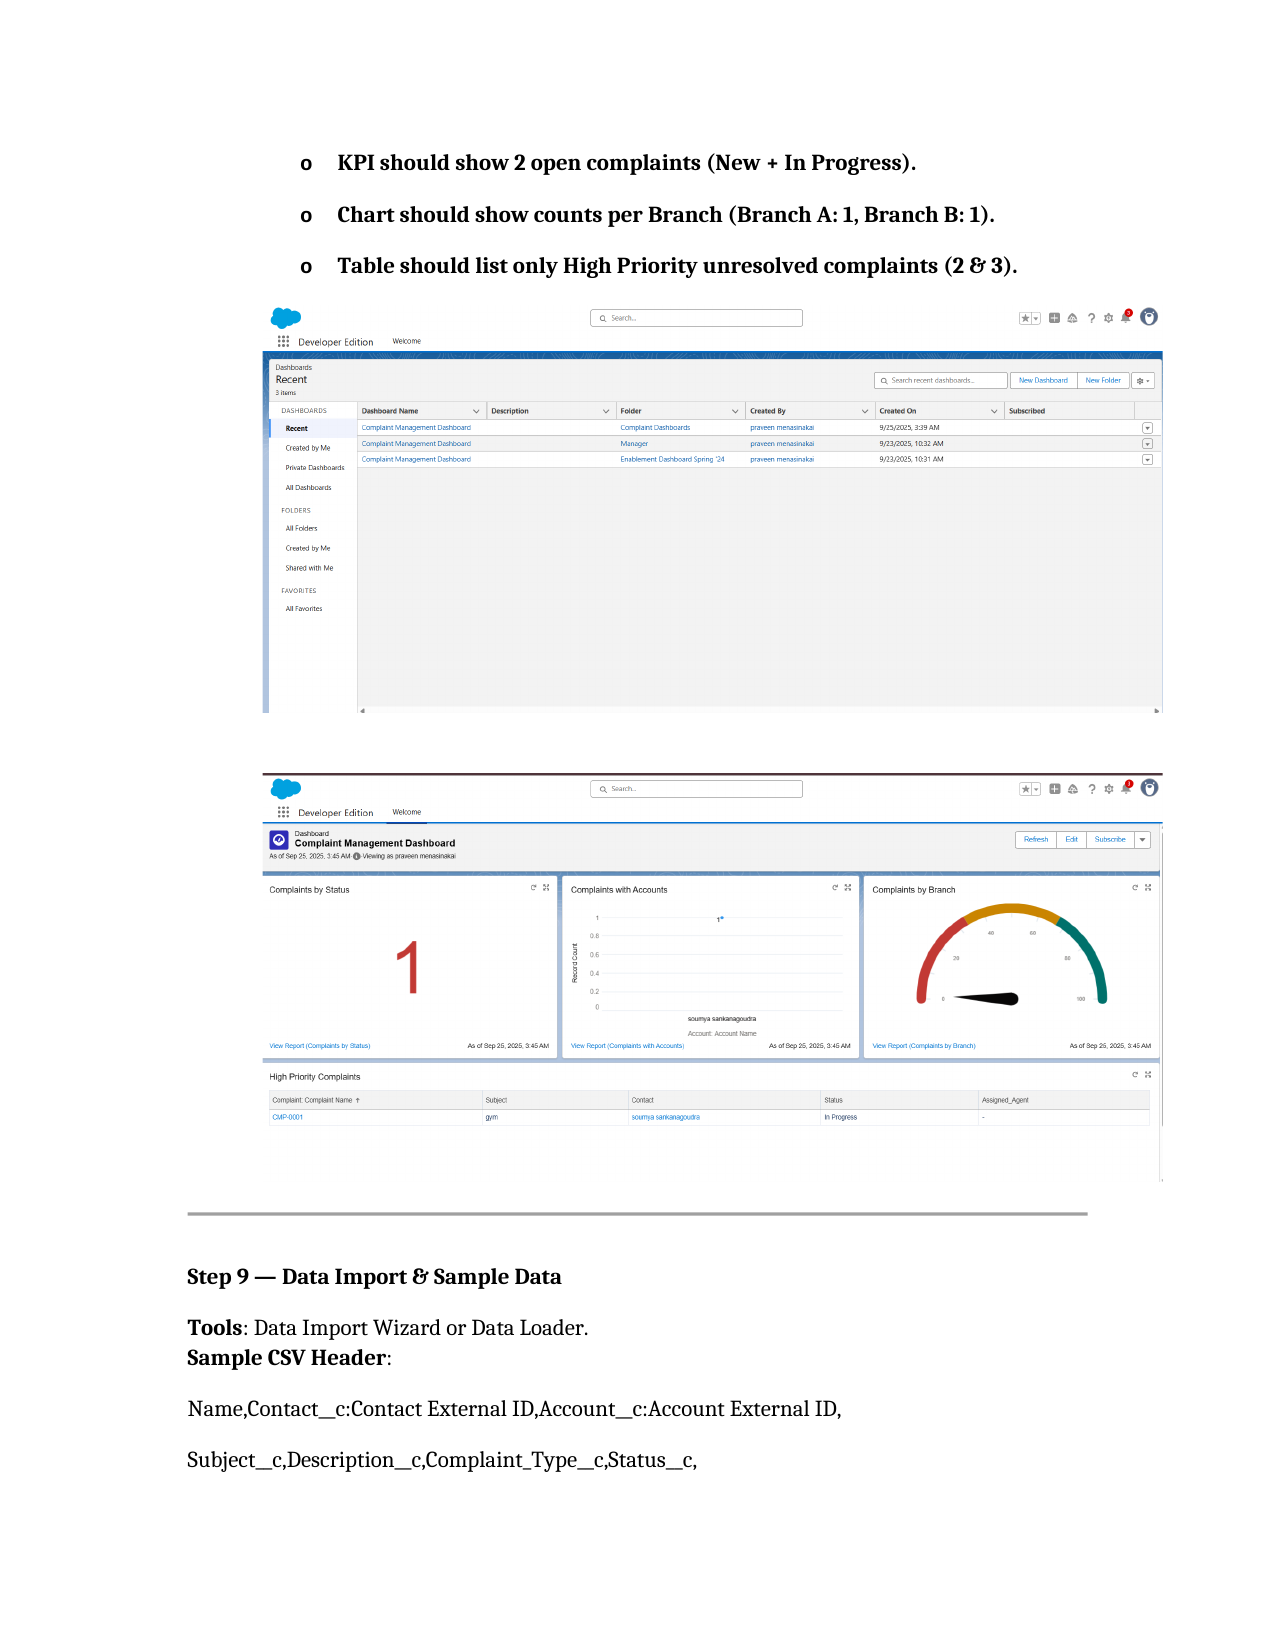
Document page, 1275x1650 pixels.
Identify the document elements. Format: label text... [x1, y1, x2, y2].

text Subject__c,Description__c,Complaint_Type__c,Status__c, [187, 1447, 1087, 1473]
list Chart should show counts per Branch (Branch A: 1, Branch B: 1). [300, 202, 1087, 228]
text Name,Contact__c:Contact External ID,Account__c:Account External ID, [187, 1396, 1087, 1422]
picture [262, 773, 1163, 1182]
text Tools: Data Import Wizard or Data Loader. Sample CSV Header: [187, 1314, 1087, 1371]
picture [262, 305, 1163, 713]
text Step 9 — Data Import & Sample Data [187, 1263, 1087, 1290]
list KPI should show 2 open complaints (New + In Progress). [300, 150, 1087, 177]
list Table should list only High Priority unresolved complaints (2 & 3). [300, 253, 1087, 280]
